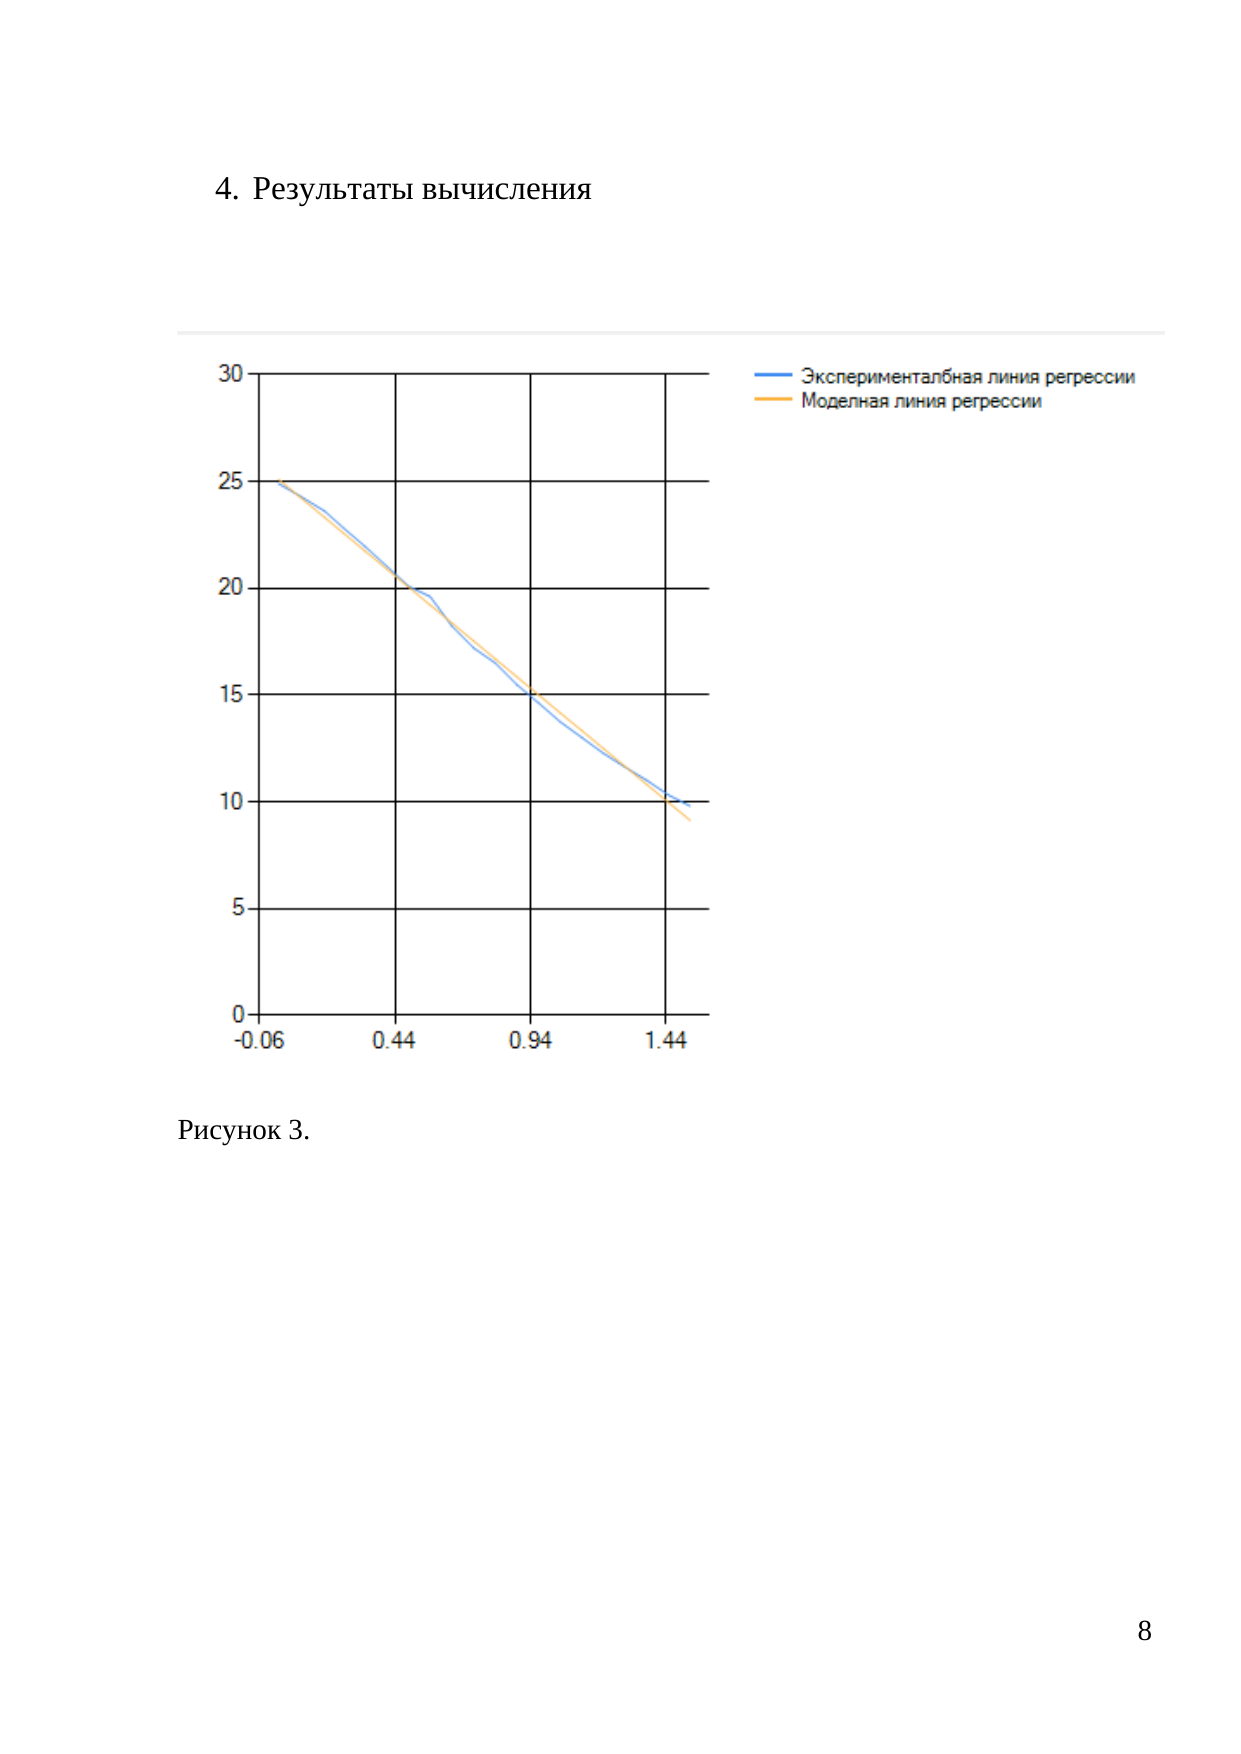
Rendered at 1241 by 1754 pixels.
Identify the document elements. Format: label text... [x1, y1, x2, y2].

list Результаты вычисления [215, 168, 1152, 206]
text Рисунок 3. [177, 1112, 1152, 1146]
